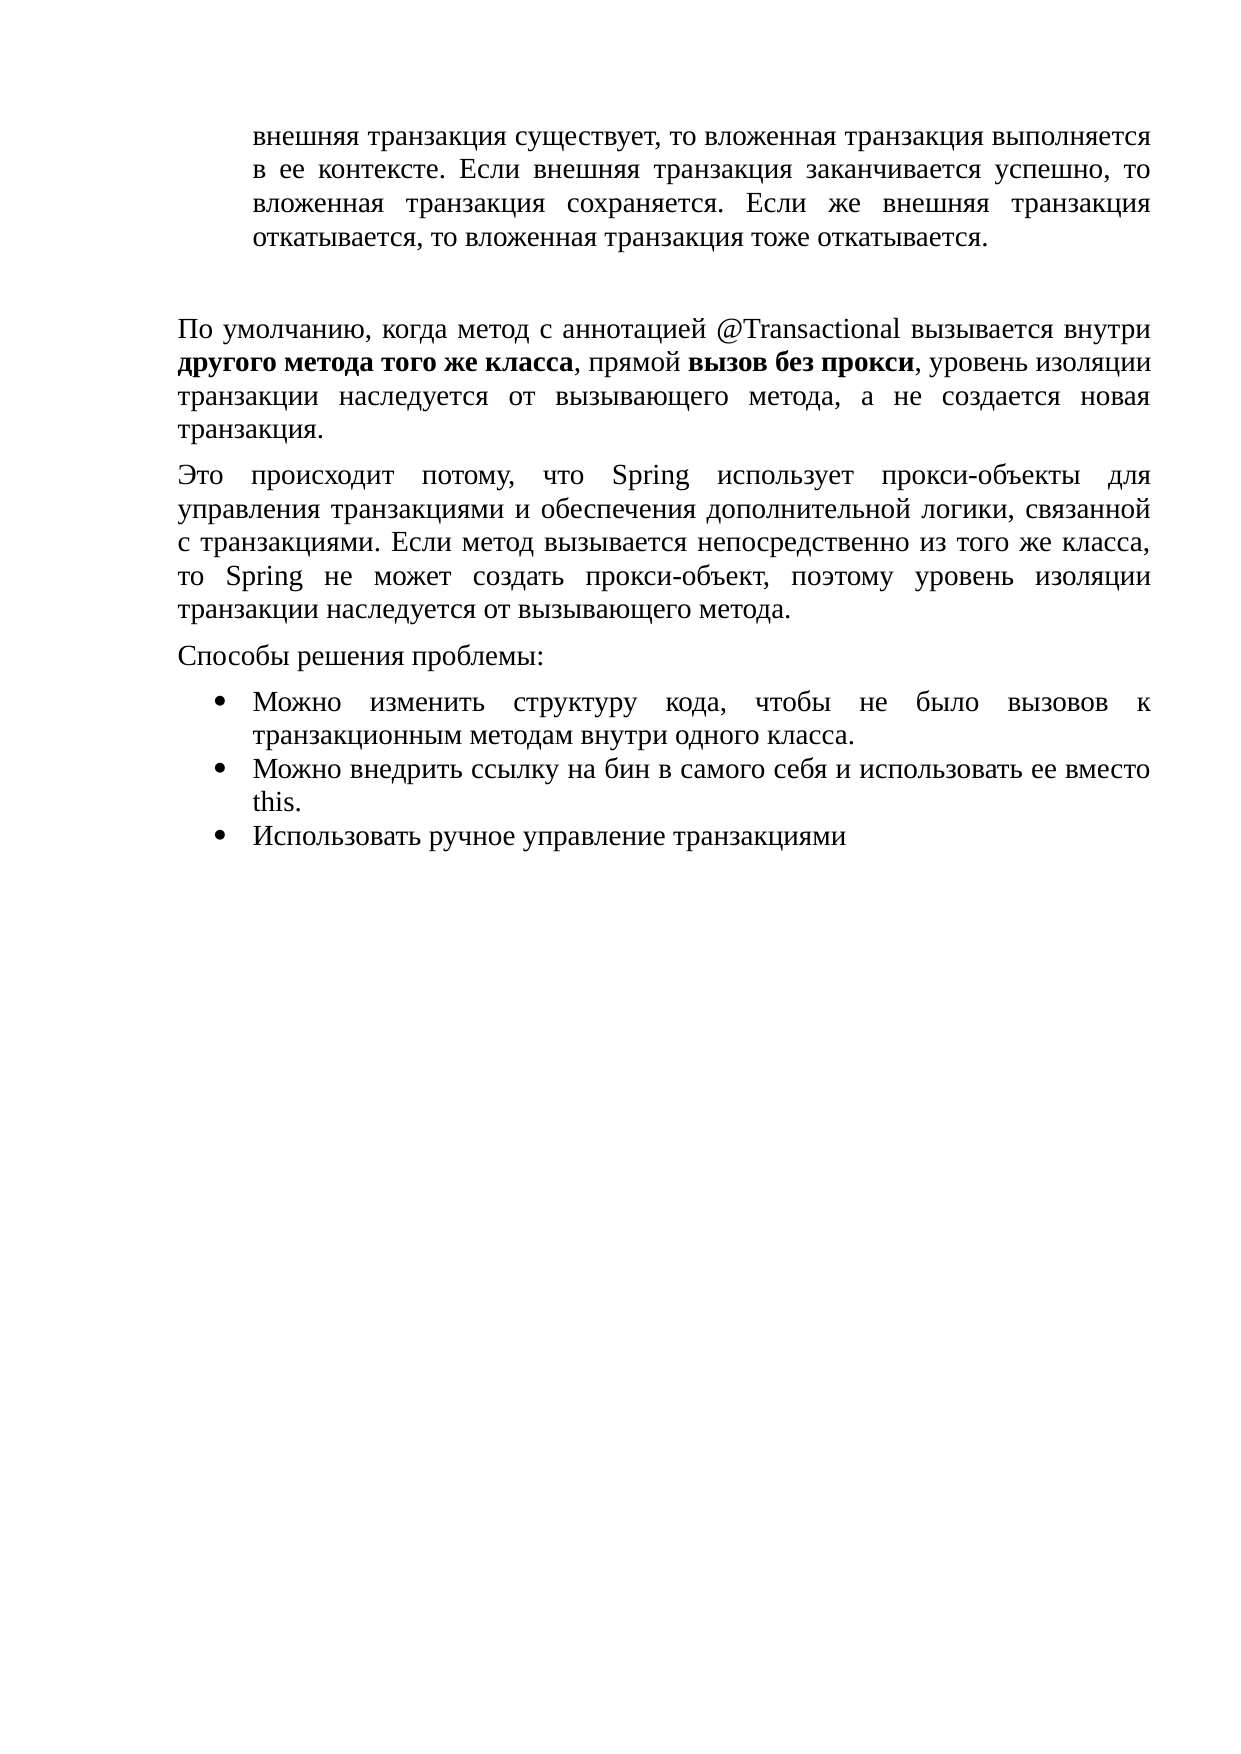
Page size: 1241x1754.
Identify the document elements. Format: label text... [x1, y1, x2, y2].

text По умолчанию, когда метод с аннотацией @Transactional вызывается внутри другого метода того же класса, прямой вызов без прокси, уровень изоляции транзакции наследуется от вызывающего метода, а не создается новая транзакция. [177, 311, 1152, 445]
text Это происходит потому, что Spring использует прокси-объекты для управления транзакциями и обеспечения дополнительной логики, связанной с транзакциями. Если метод вызывается непосредственно из того же класса, то Spring не может создать прокси-объект, поэтому уровень изоляции транзакции наследуется от вызывающего метода. [177, 457, 1152, 625]
list Можно изменить структуру кода, чтобы не было вызовов к транзакционным методам внутри одного класса. [215, 684, 1152, 751]
list Можно внедрить ссылку на бин в самого себя и использовать ее вместо this. [215, 751, 1152, 818]
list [215, 118, 1152, 252]
text Способы решения проблемы: [177, 638, 1152, 671]
list Использовать ручное управление транзакциями [215, 818, 1152, 852]
